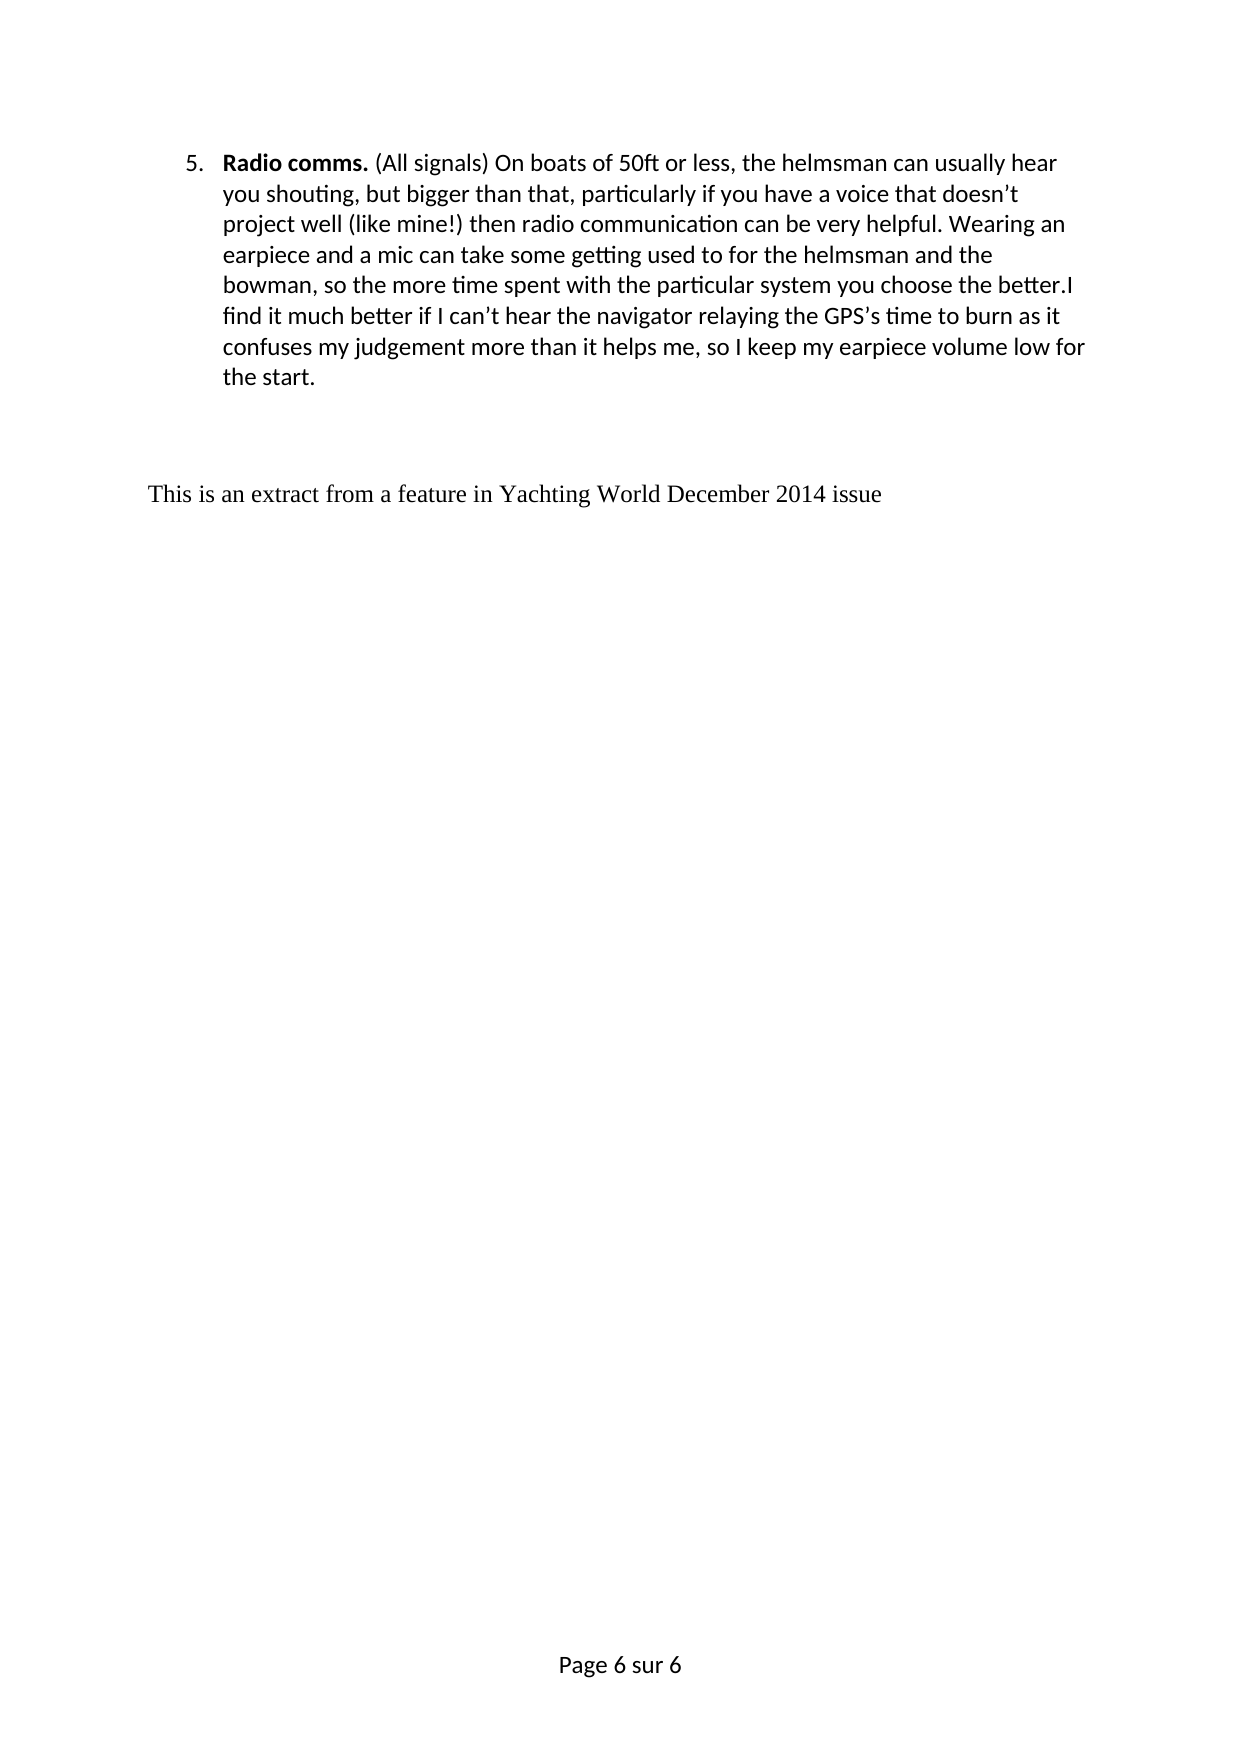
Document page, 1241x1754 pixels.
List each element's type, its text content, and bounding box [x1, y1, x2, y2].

list Radio comms. (All signals) On boats of 50ft or less, the helmsman can usually hear you shouting, but bigger than that, particularly if you have a voice that doesn’t project well (like mine!) then radio communication can be very helpful. Wearing an earpiece and a mic can take some getting used to for the helmsman and the bowman, so the more time spent with the particular system you choose the better.I find it much better if I can’t hear the navigator relaying the GPS’s time to burn as it confuses my judgement more than it helps me, so I keep my earpiece volume low for the start. [185, 148, 1093, 392]
text This is an extract from a feature in Yachting World December 2014 issue [148, 479, 1093, 508]
